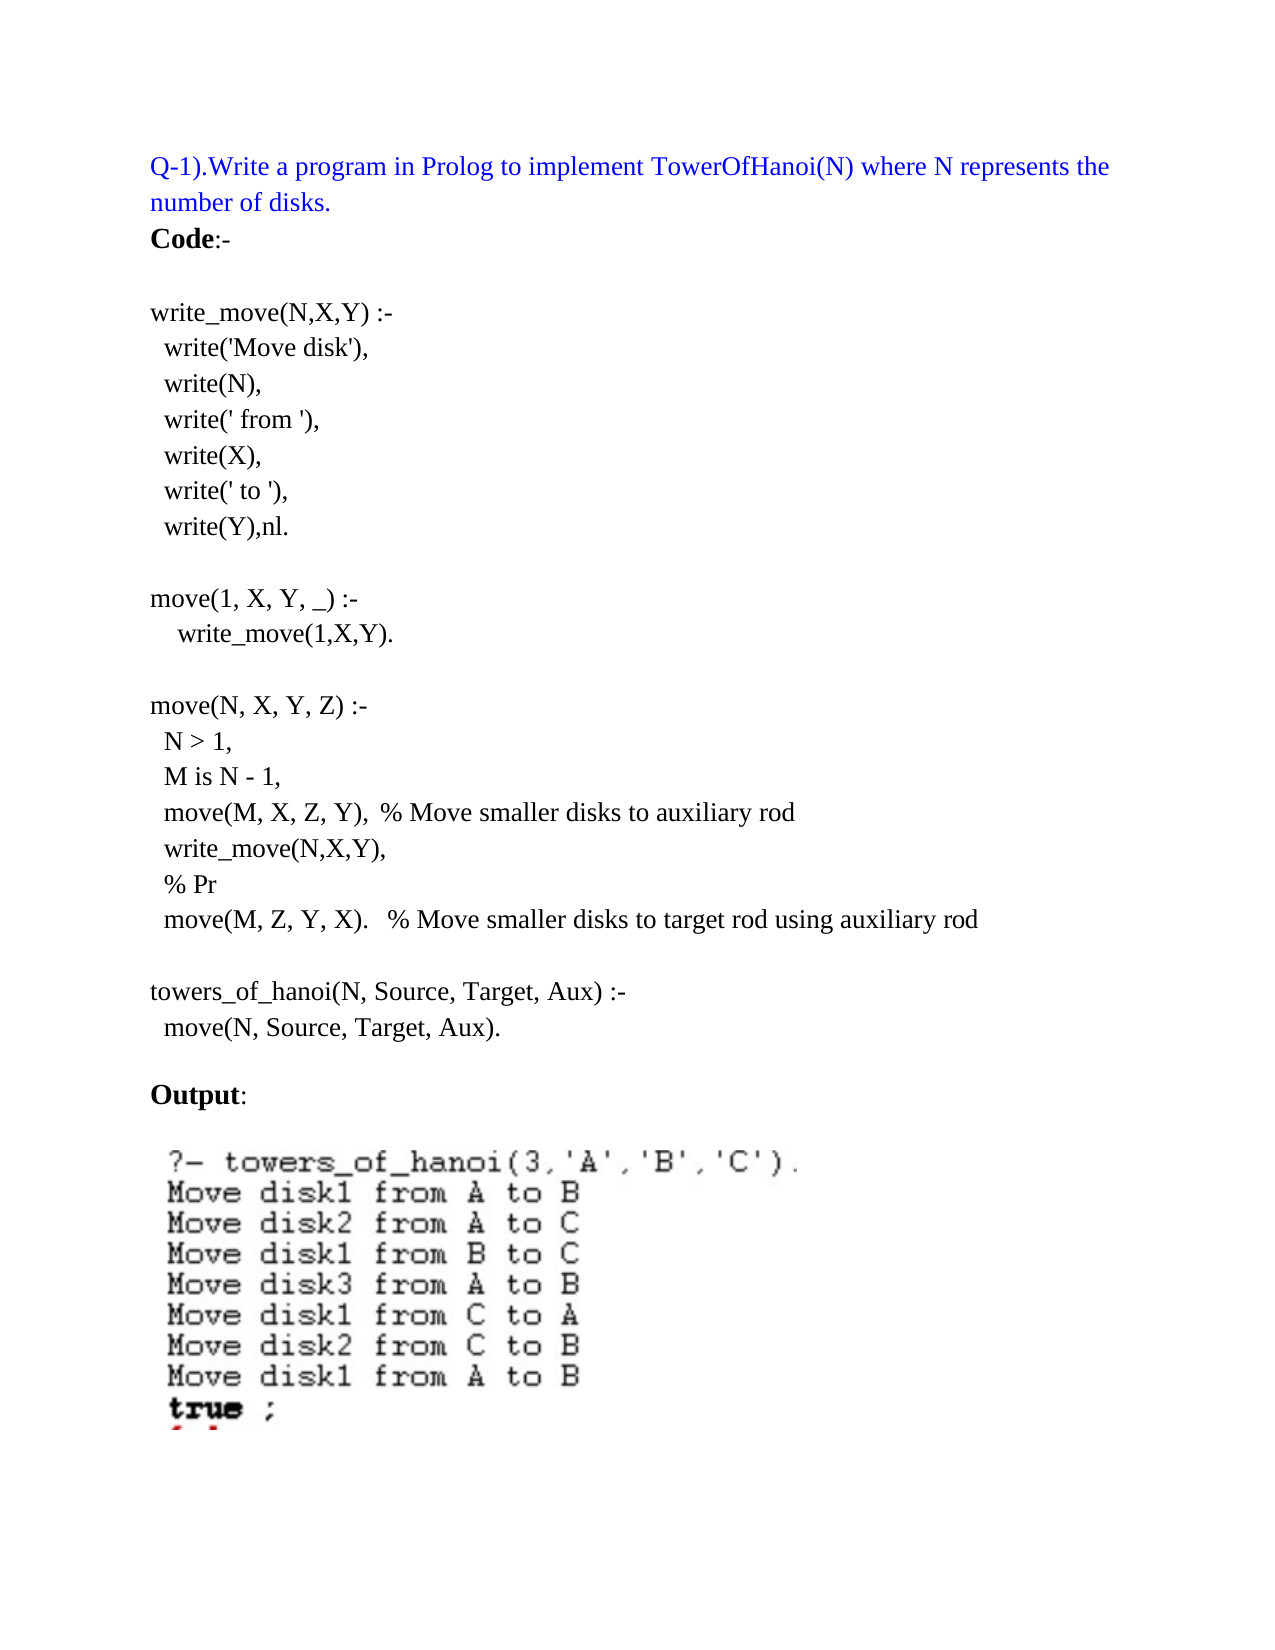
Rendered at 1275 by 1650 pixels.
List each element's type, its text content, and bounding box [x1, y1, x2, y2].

text write(' from '), write(X), write(' to '), [163, 403, 322, 506]
text move(M, X, Z, Y), % Move smaller disks to auxiliary rod write_move(N,X,Y), [163, 796, 875, 863]
text Q-1).Write a program in Prolog to implement TowerOfHanoi(N) where N represents the number of disks. [150, 150, 1118, 217]
text % Pr [163, 868, 1210, 899]
text towers_of_hanoi(N, Source, Target, Aux) :- move(N, Source, Target, Aux). [150, 975, 656, 1042]
text move(N, X, Y, Z) :- N > 1, [150, 689, 369, 756]
text move(M, Z, Y, X). % Move smaller disks to target rod using auxiliary rod [163, 904, 1210, 935]
subtitle Output: [150, 1077, 1210, 1111]
text Code:- [150, 221, 1210, 255]
picture [167, 1150, 797, 1430]
text move(1, X, Y, _) :- write_move(1,X,Y). [150, 582, 449, 649]
text write(Y),nl. [163, 510, 1210, 541]
text write_move(N,X,Y) :- write('Move disk'), write(N), [150, 296, 393, 398]
text M is N - 1, [163, 761, 1210, 792]
